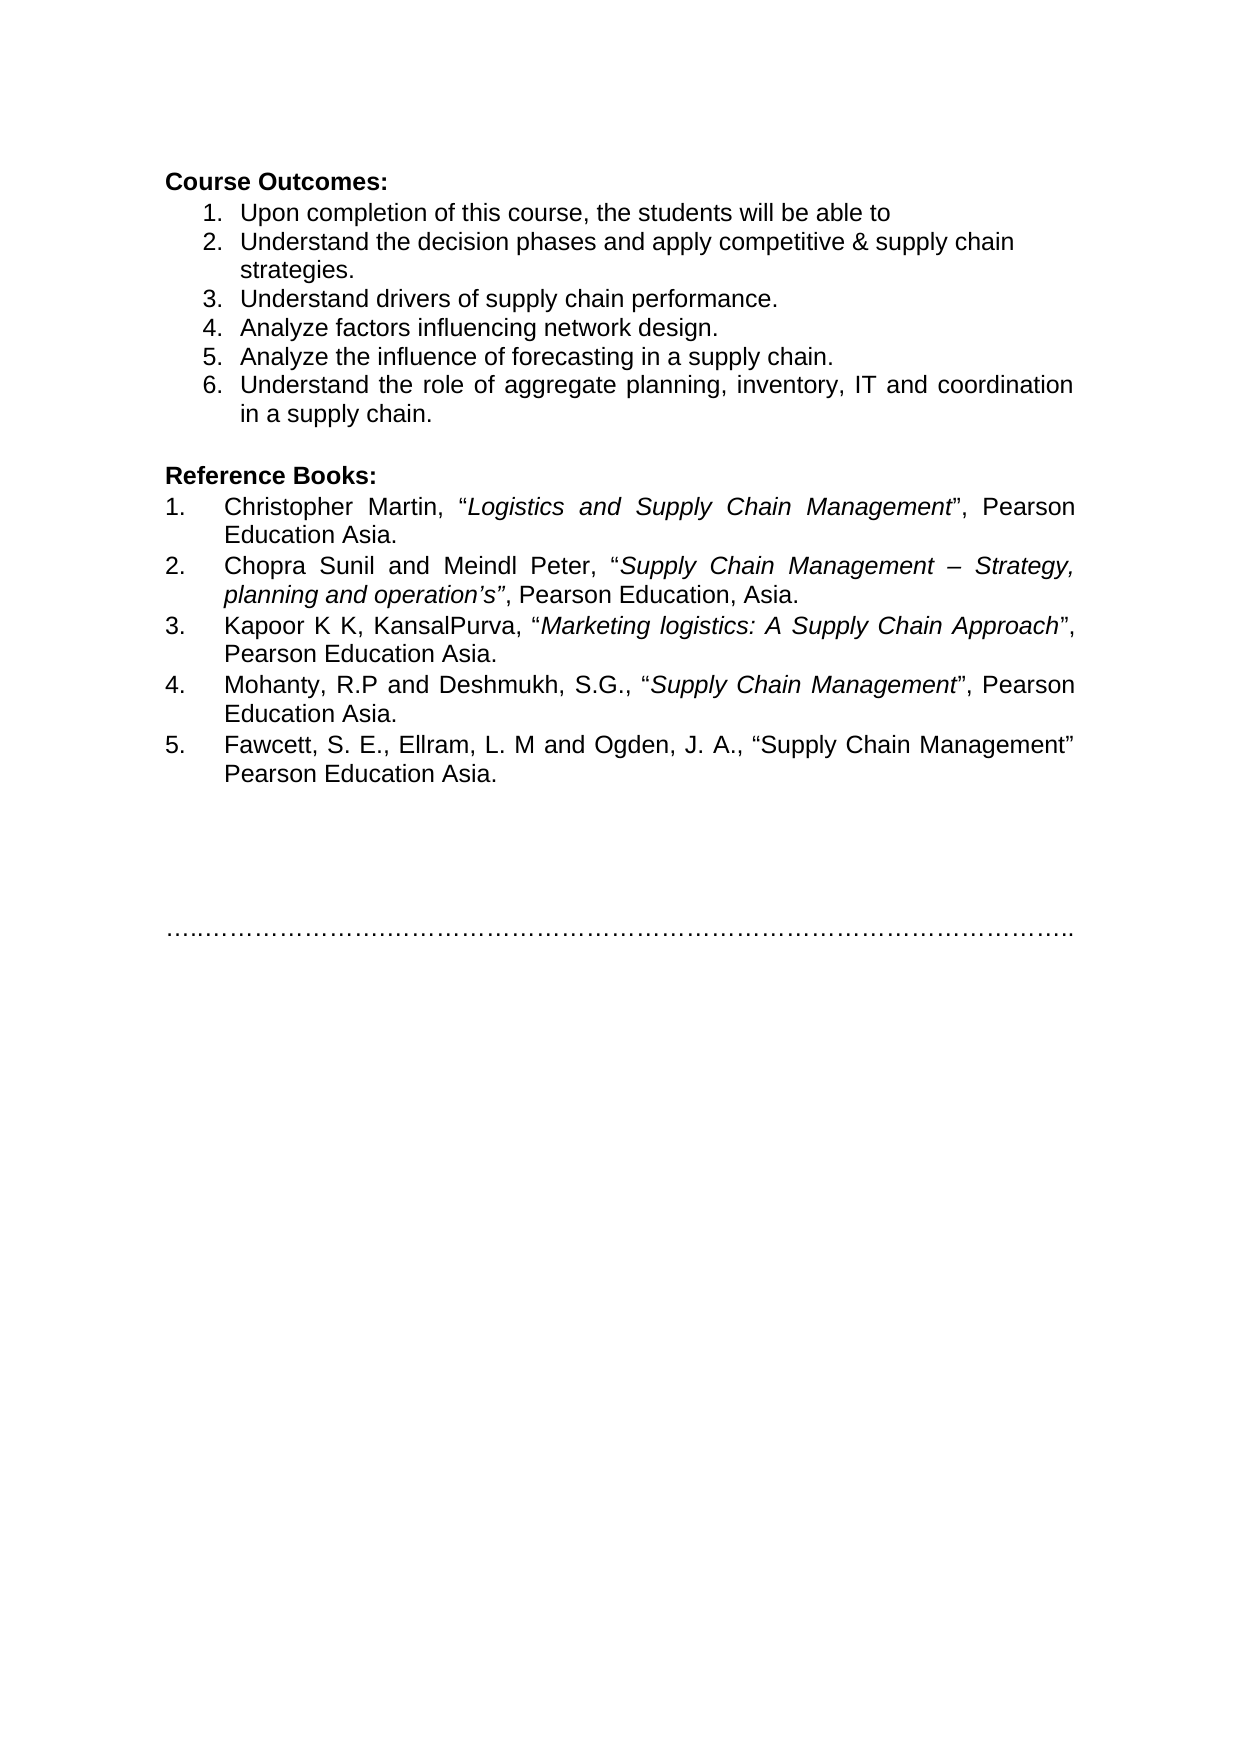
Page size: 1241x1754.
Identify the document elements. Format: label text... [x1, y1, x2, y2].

list Understand the decision phases and apply competitive & supply chain strategies. [202, 226, 1075, 284]
list Understand the role of aggregate planning, inventory, IT and coordination in a supply chain. [202, 370, 1075, 428]
list Understand drivers of supply chain performance. [202, 284, 1075, 313]
text Reference Books: [165, 461, 1075, 489]
list Analyze the influence of forecasting in a supply chain. [202, 341, 1075, 370]
list Analyze factors influencing network design. [202, 313, 1075, 341]
text Course Outcomes: [165, 167, 1075, 196]
list Kapoor K K, KansalPurva, “Marketing logistics: A Supply Chain Approach”, Pearson Education Asia. [165, 611, 1075, 668]
list Upon completion of this course, the students will be able to [202, 198, 1075, 226]
list Chopra Sunil and Meindl Peter, “Supply Chain Management – Strategy, planning and operation’s”, Pearson Education, Asia. [165, 551, 1075, 608]
list Fawcett, S. E., Ellram, L. M and Ogden, J. A., “Supply Chain Management” Pearson Education Asia. [165, 730, 1075, 787]
text …..………………….……………………………………………………………………….. [165, 913, 1075, 941]
list Christopher Martin, “Logistics and Supply Chain Management”, Pearson Education Asia. [165, 491, 1075, 549]
list Mohanty, R.P and Deshmukh, S.G., “Supply Chain Management”, Pearson Education Asia. [165, 670, 1075, 728]
